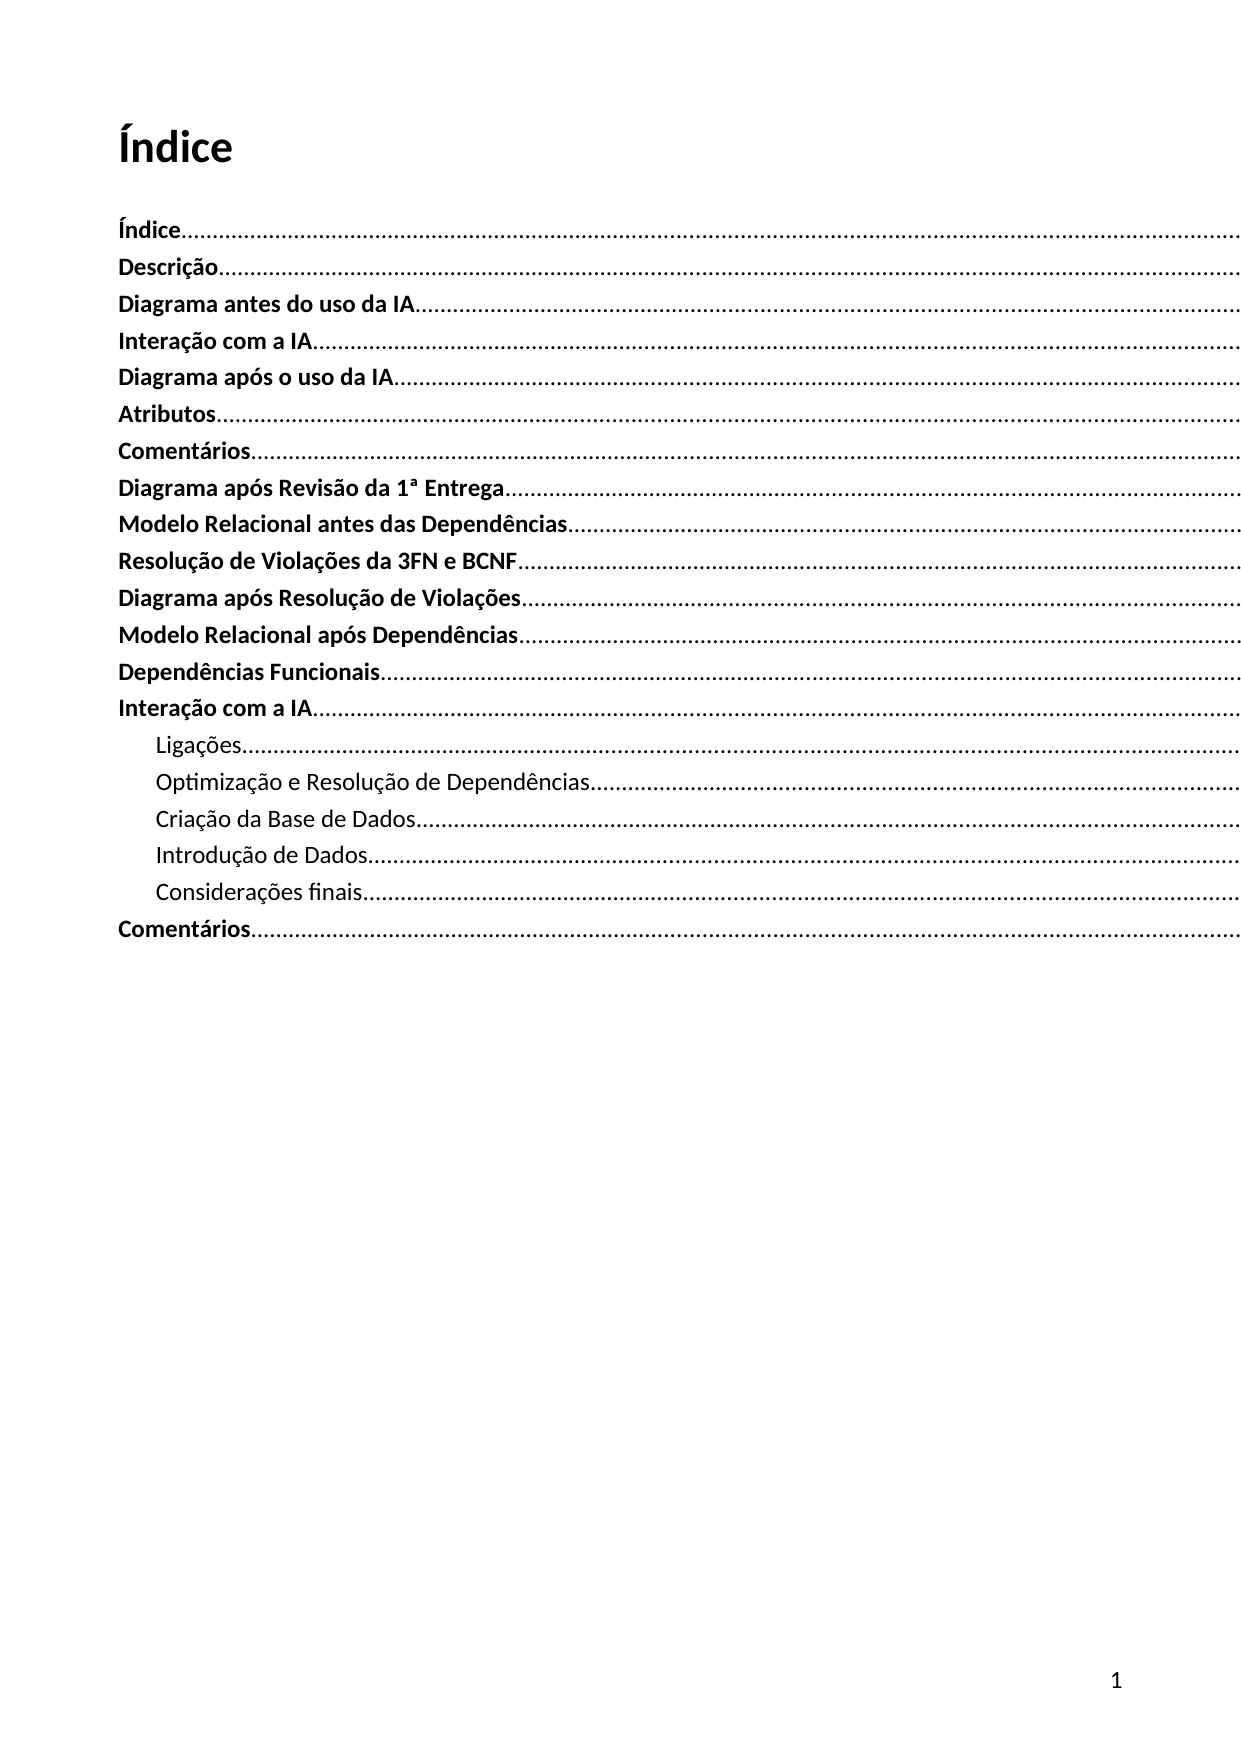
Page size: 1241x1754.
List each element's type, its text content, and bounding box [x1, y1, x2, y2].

subtitle Índice [118, 118, 1122, 174]
